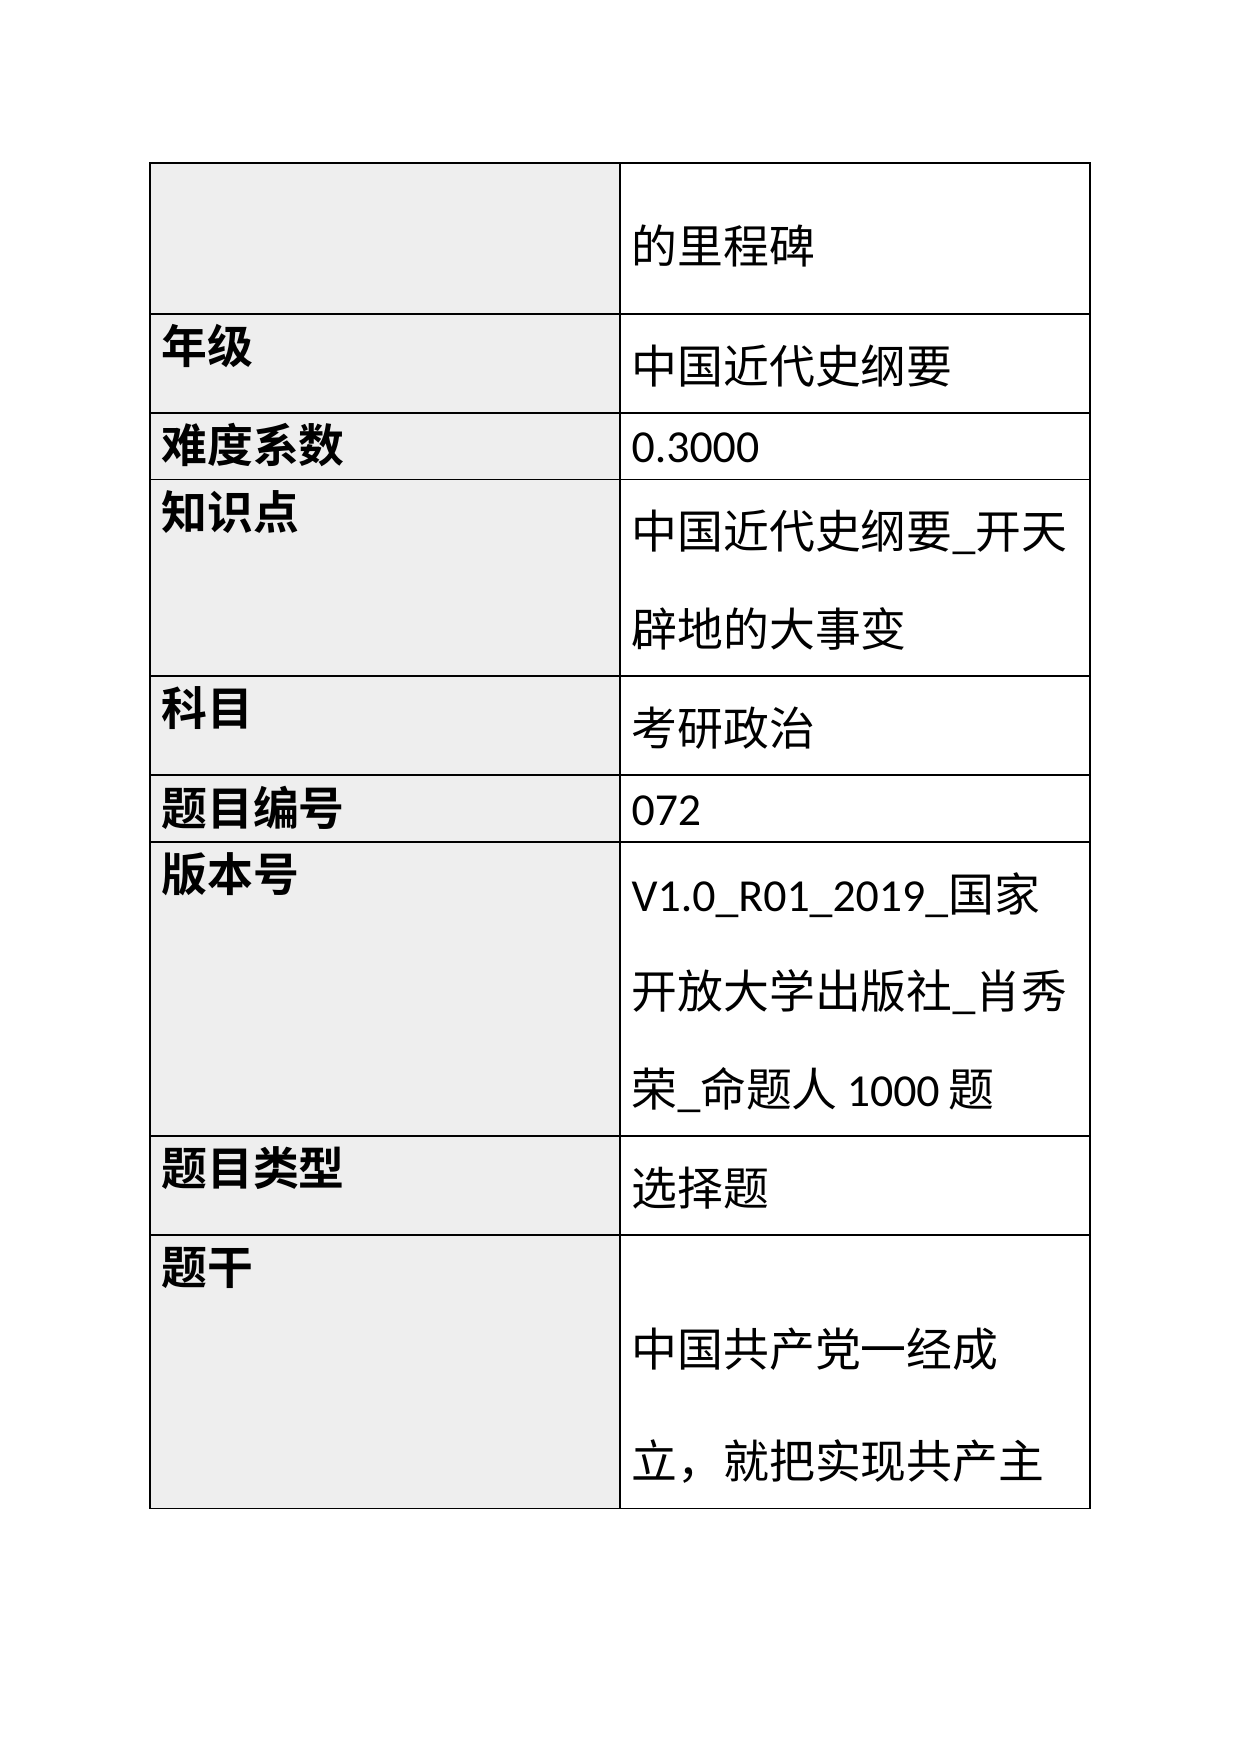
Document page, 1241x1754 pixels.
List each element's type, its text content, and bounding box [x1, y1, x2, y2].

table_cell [621, 164, 1089, 313]
table_cell 题干 [151, 1236, 619, 1508]
table_cell 考研政治 [621, 677, 1089, 774]
table_cell 选择题 [621, 1137, 1089, 1234]
table_cell 版本号 [151, 843, 619, 1135]
table_cell 知识点 [151, 480, 619, 675]
table_cell 072 [621, 776, 1089, 841]
table_cell 难度系数 [151, 414, 619, 479]
table_cell V1.0_R01_2019_国家开放大学出版社_肖秀荣_命题人1000题 [621, 843, 1089, 1135]
table_cell 题目类型 [151, 1137, 619, 1234]
table_cell 0.3000 [621, 414, 1089, 479]
table_cell 解析 [151, 164, 619, 313]
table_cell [621, 1236, 1089, 1508]
table_cell 科目 [151, 677, 619, 774]
table_cell 年级 [151, 315, 619, 412]
table_cell 中国近代史纲要 [621, 315, 1089, 412]
table_cell 题目编号 [151, 776, 619, 841]
table_cell 中国近代史纲要_开天辟地的大事变 [621, 480, 1089, 675]
